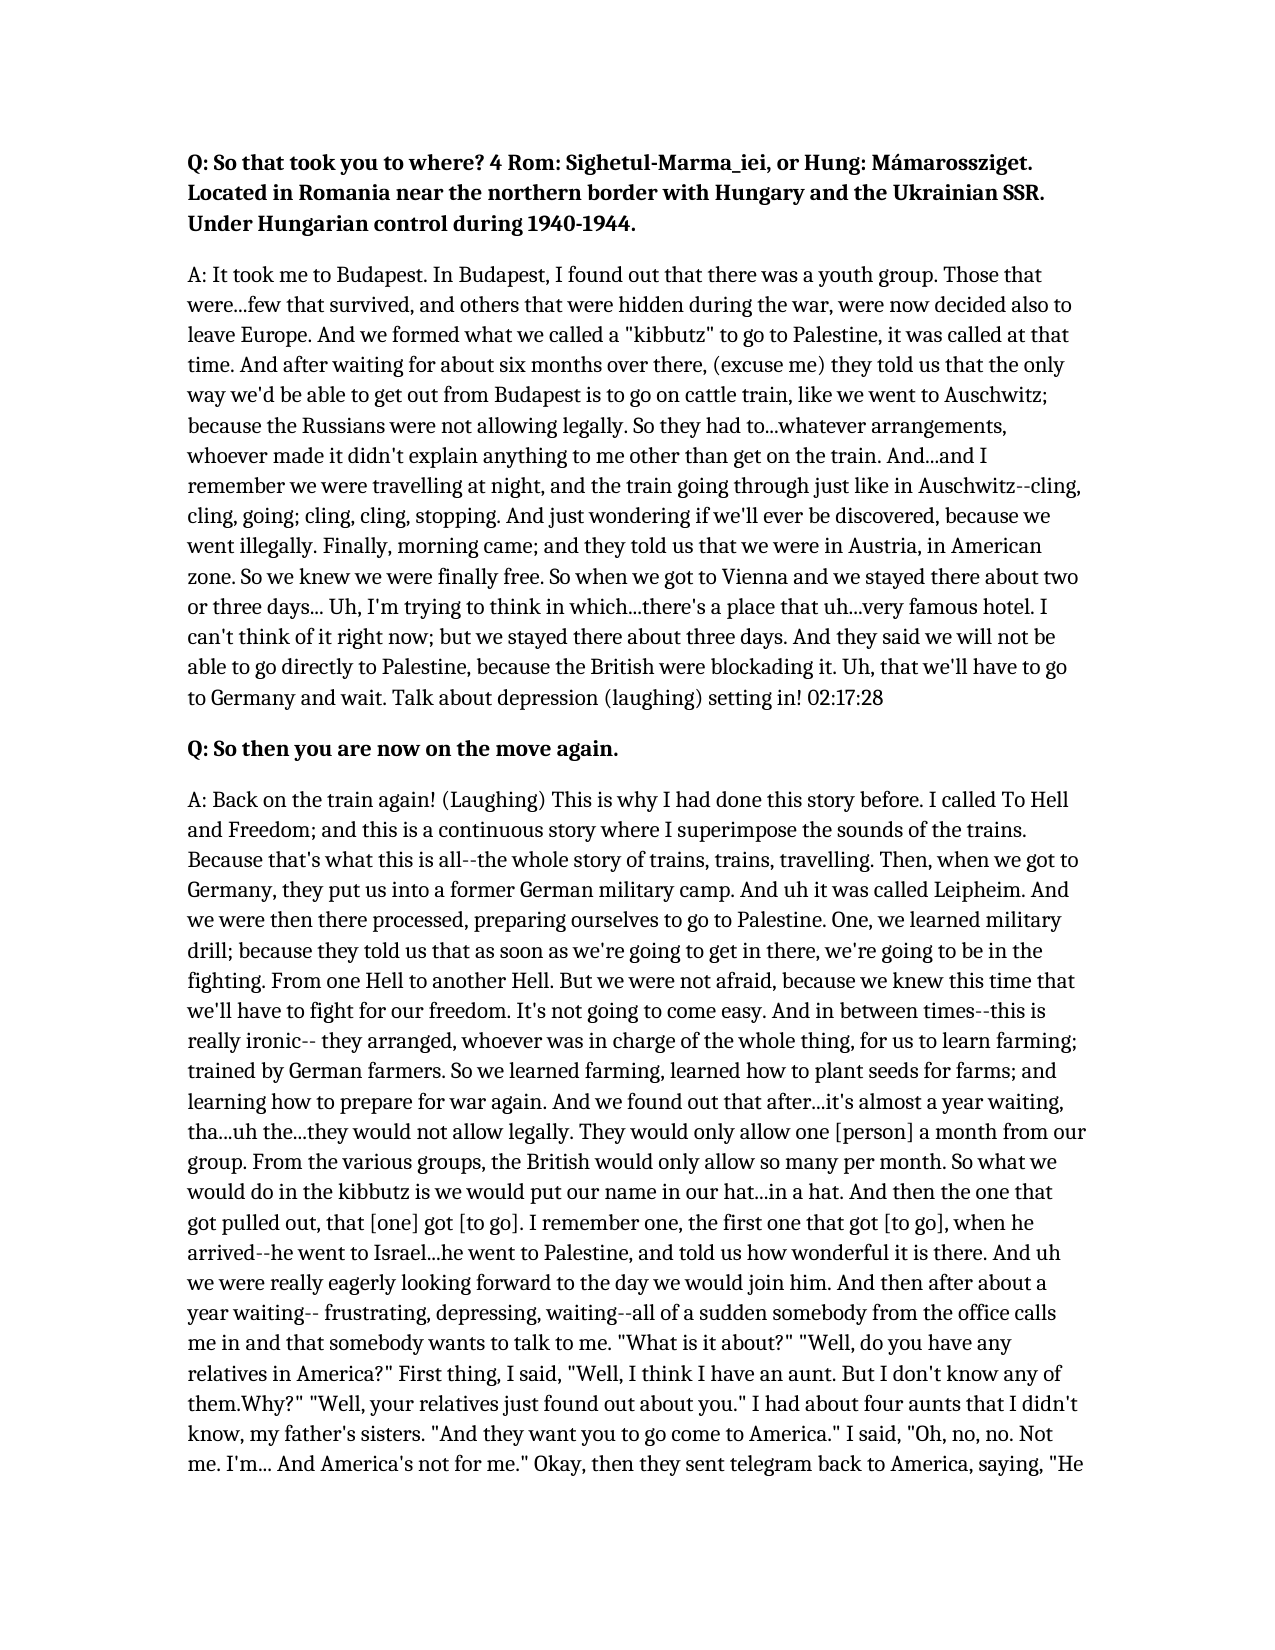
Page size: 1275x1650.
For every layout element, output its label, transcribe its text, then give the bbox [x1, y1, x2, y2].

text Q: So then you are now on the move again. [187, 735, 1087, 762]
text A: It took me to Budapest. In Budapest, I found out that there was a youth group. Those that were...few that survived, and others that were hidden during the war, were now decided also to leave Europe. And we formed what we called a "kibbutz" to go to Palestine, it was called at that time. And after waiting for about six months over there, (excuse me) they told us that the only way we'd be able to get out from Budapest is to go on cattle train, like we went to Auschwitz; because the Russians were not allowing legally. So they had to...whatever arrangements, whoever made it didn't explain anything to me other than get on the train. And...and I remember we were travelling at night, and the train going through just like in Auschwitz--cling, cling, going; cling, cling, stopping. And just wondering if we'll ever be discovered, because we went illegally. Finally, morning came; and they told us that we were in Austria, in American zone. So we knew we were finally free. So when we got to Vienna and we stayed there about two or three days... Uh, I'm trying to think in which...there's a place that uh...very famous hotel. I can't think of it right now; but we stayed there about three days. And they said we will not be able to go directly to Palestine, because the British were blockading it. Uh, that we'll have to go to Germany and wait. Talk about depression (laughing) setting in! 02:17:28 [187, 261, 1087, 711]
text Q: So that took you to where? 4 Rom: Sighetul-Marma_iei, or Hung: Mámarossziget. Located in Romania near the northern border with Hungary and the Ukrainian SSR. Under Hungarian control during 1940-1944. [187, 150, 1087, 237]
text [187, 786, 1087, 1477]
